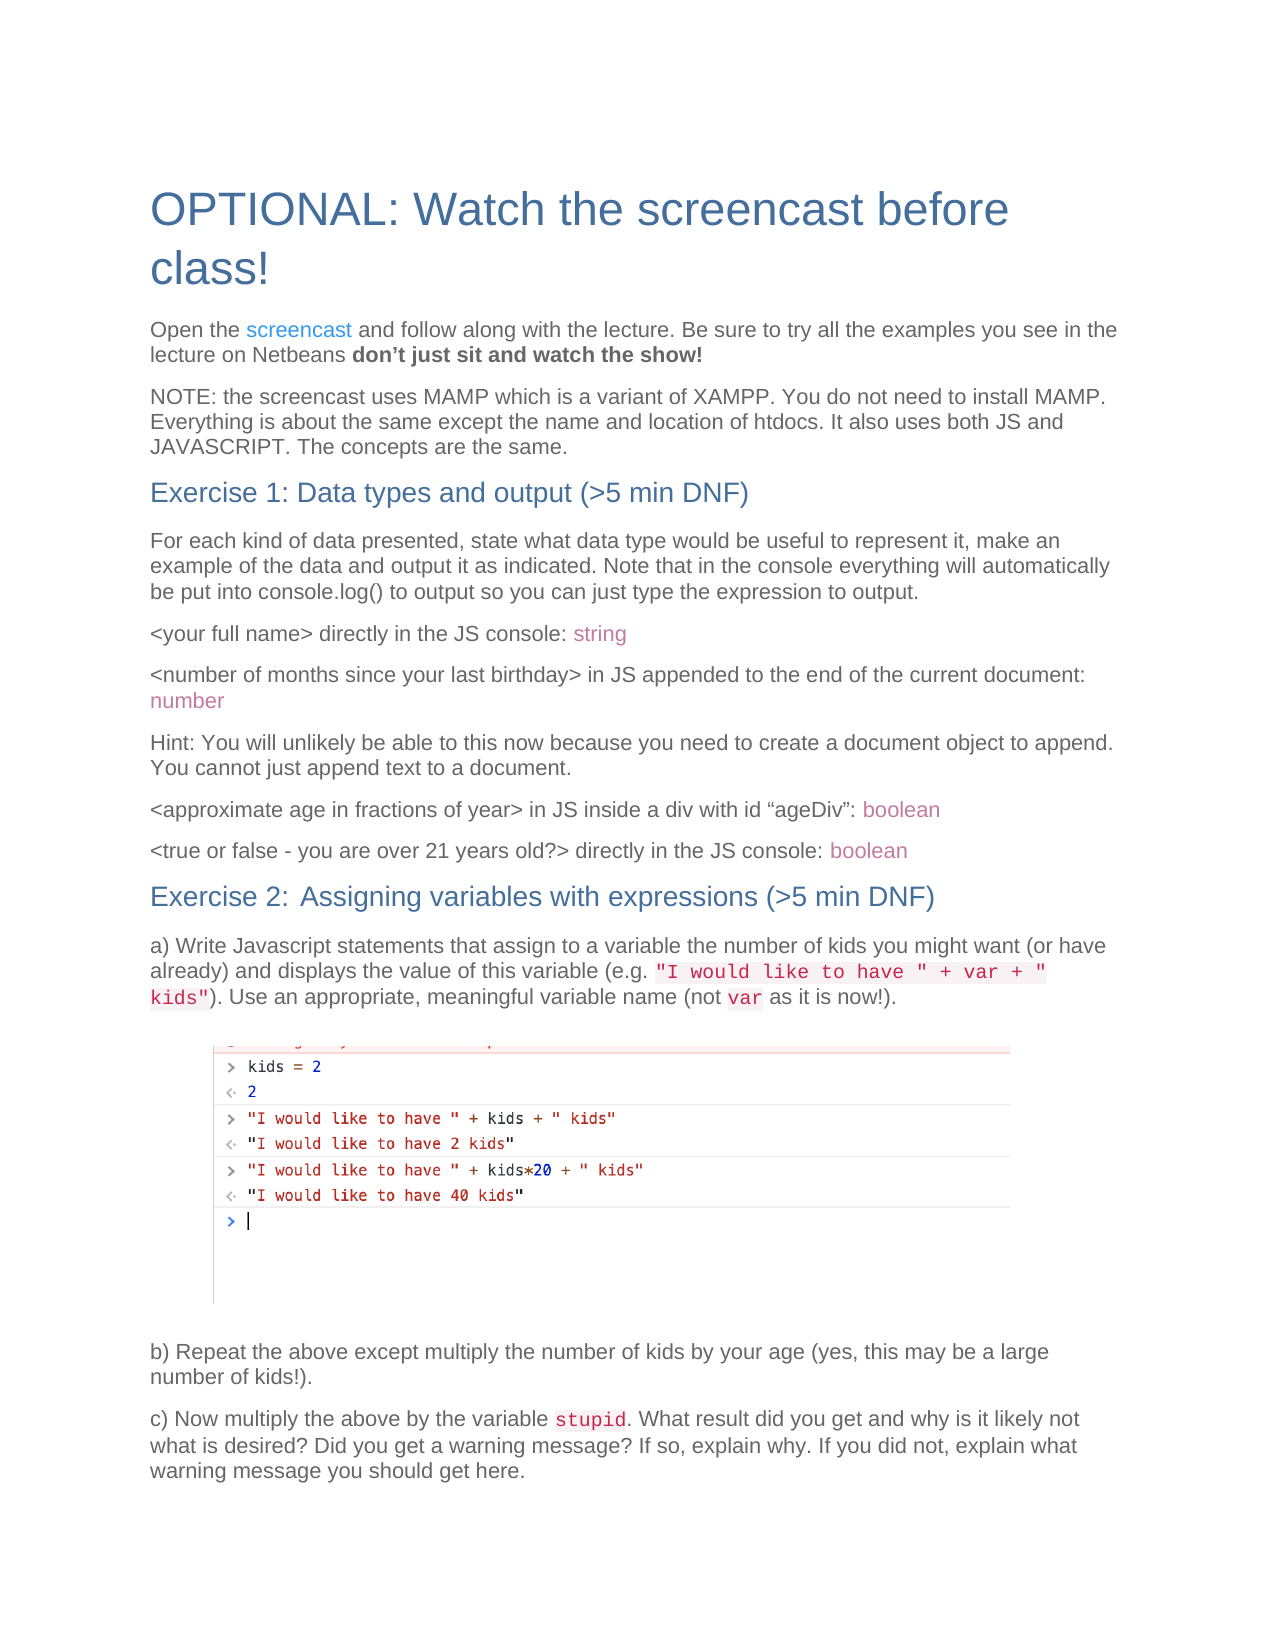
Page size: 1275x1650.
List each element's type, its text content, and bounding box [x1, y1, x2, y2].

text <approximate age in fractions of year> in JS inside a div with id “ageDiv”: boolean [150, 796, 1125, 822]
text <true or false - you are over 21 years old?> directly in the JS console: boolean [150, 838, 1125, 863]
text NOTE: the screencast uses MAMP which is a variant of XAMPP. You do not need to install MAMP. Everything is about the same except the name and location of htdocs. It also uses both JS and JAVASCRIPT. The concepts are the same. [150, 383, 1125, 459]
text Hint: You will unlikely be able to this now because you need to create a document object to append. You cannot just append text to a document. [150, 729, 1125, 780]
text a) Write Javascript statements that assign to a variable the number of kids you might want (or have already) and displays the value of this variable (e.g. "I would like to have " + var + " kids"). Use an appropriate, meaningful variable name (not var as it is now!). [150, 932, 1125, 1011]
text Open the screencast and follow along with the lecture. Be sure to try all the examples you see in the lecture on Netbeans don’t just sit and watch the show! [150, 316, 1125, 367]
subtitle Exercise 2: Assigning variables with expressions (>5 min DNF) [150, 880, 1125, 913]
text <your full name> directly in the JS console: string [150, 620, 1125, 646]
subtitle Exercise 1: Data types and output (>5 min DNF) [150, 476, 1125, 508]
picture [168, 1046, 1011, 1304]
subtitle OPTIONAL: Watch the screencast before class! [150, 181, 1125, 294]
text c) Now multiply the above by the variable stupid. What result did you get and why is it likely not what is desired? Did you get a warning message? If so, explain why. If you did not, explain what warning message you should get here. [150, 1406, 1125, 1483]
text <number of months since your last birthday> in JS appended to the end of the current document: number [150, 662, 1125, 713]
text For each kind of data presented, state what data type would be useful to represent it, make an example of the data and output it as indicated. Note that in the console everything will automatically be put into console.log() to output so you can just type the expression to output. [150, 528, 1125, 604]
